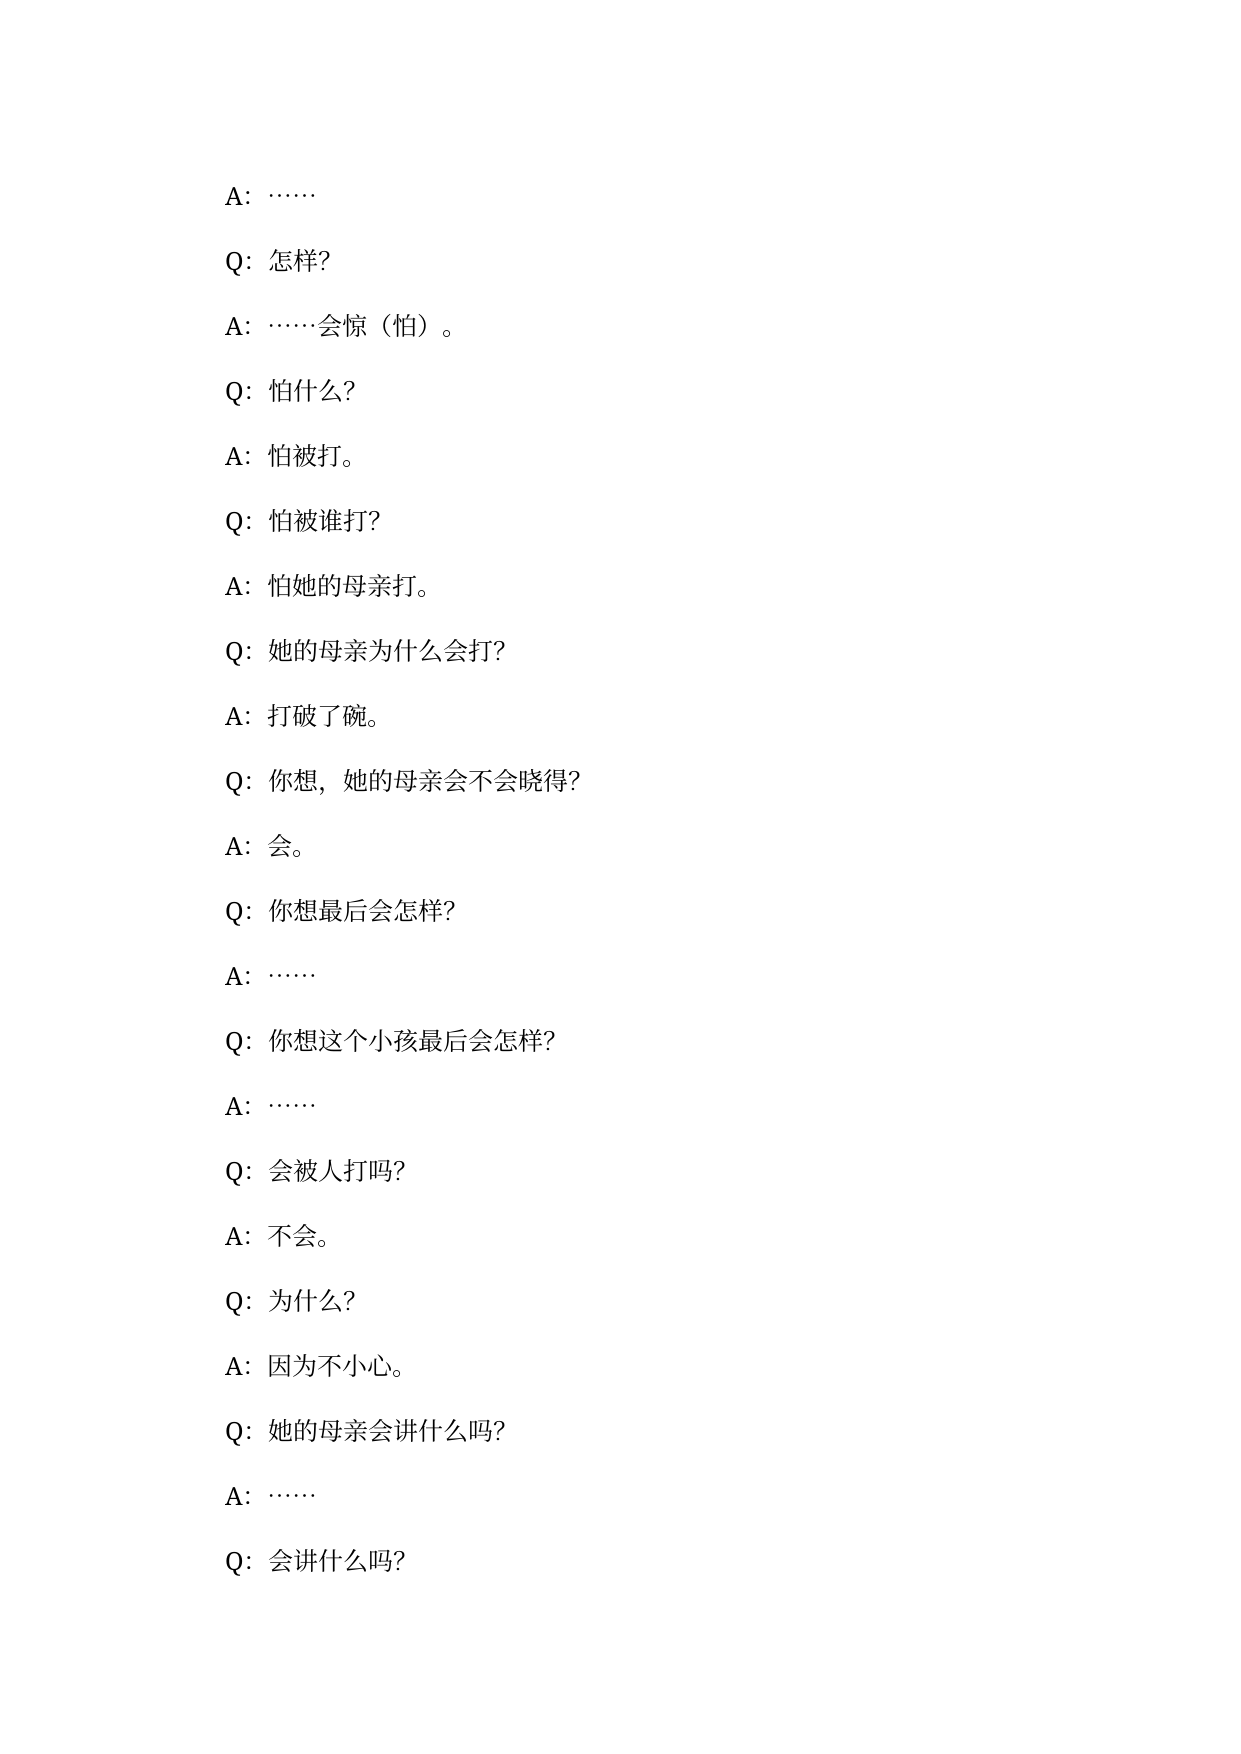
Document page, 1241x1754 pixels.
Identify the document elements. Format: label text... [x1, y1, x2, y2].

list A：不会。 [225, 1202, 1053, 1267]
list A：…… [225, 1072, 1053, 1137]
list Q：会被人打吗？ [225, 1137, 1053, 1202]
list Q：怕被谁打？ [225, 487, 1053, 552]
list A：打破了碗。 [225, 682, 1053, 747]
list A：怕她的母亲打。 [225, 552, 1053, 617]
list A：怕被打。 [225, 422, 1053, 487]
list Q：她的母亲会讲什么吗？ [225, 1397, 1053, 1462]
list Q：怕什么？ [225, 357, 1053, 422]
list Q：怎样？ [225, 227, 1053, 292]
list Q：你想，她的母亲会不会晓得？ [225, 747, 1053, 812]
list Q：为什么？ [225, 1267, 1053, 1332]
list Q：她的母亲为什么会打？ [225, 617, 1053, 682]
list A：会。 [225, 812, 1053, 877]
list Q：你想最后会怎样？ [225, 877, 1053, 942]
list Q：你想这个小孩最后会怎样？ [225, 1007, 1053, 1072]
list A：…… [225, 162, 1053, 227]
list A：……会惊（怕）。 [225, 292, 1053, 357]
list A：因为不小心。 [225, 1332, 1053, 1397]
list Q：会讲什么吗？ [225, 1527, 1053, 1592]
list A：…… [225, 1462, 1053, 1527]
list A：…… [225, 942, 1053, 1007]
